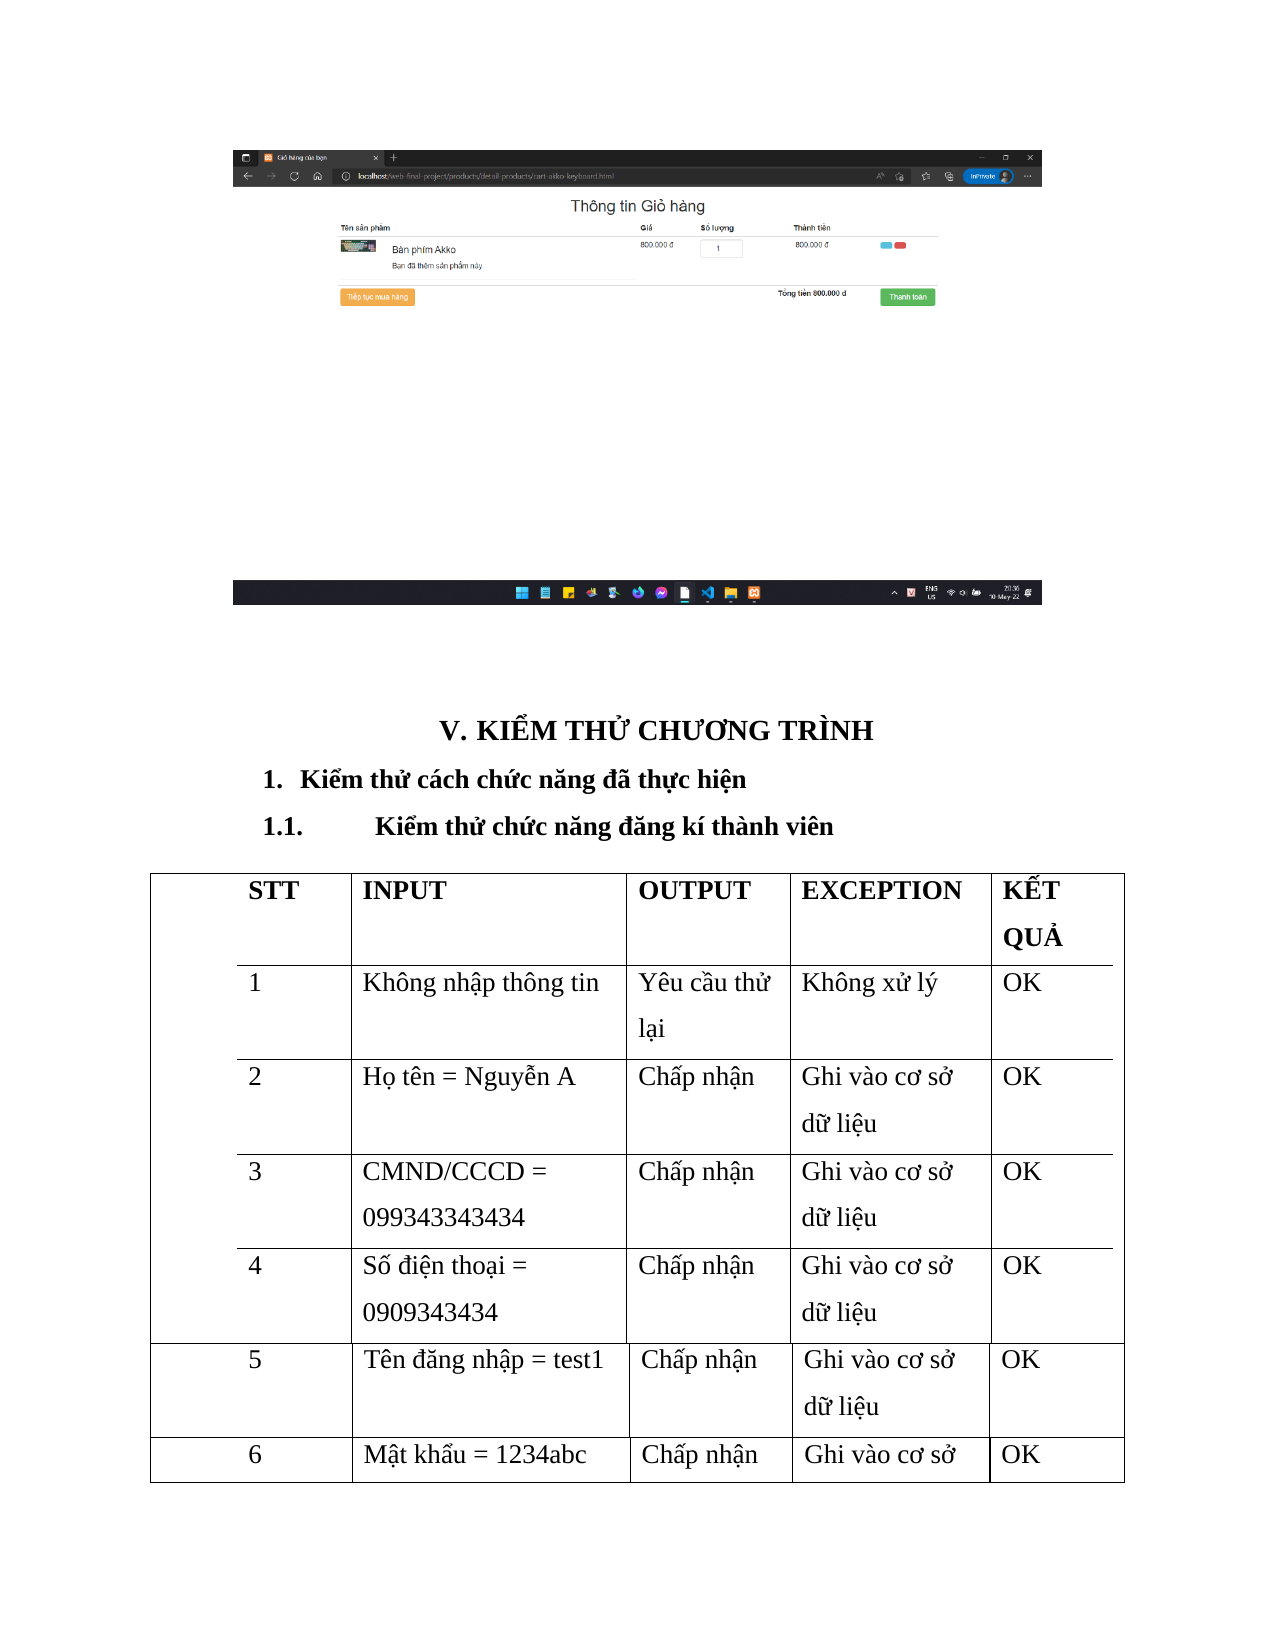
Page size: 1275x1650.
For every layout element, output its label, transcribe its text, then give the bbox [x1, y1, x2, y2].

table_cell [151, 1344, 352, 1437]
table_header [627, 1155, 790, 1248]
table_header [627, 1060, 790, 1154]
table_header [791, 874, 991, 965]
list Kiểm thử cách chức năng đã thực hiện [262, 763, 1125, 794]
table_header [627, 1249, 790, 1342]
table_cell [630, 1344, 792, 1437]
table_header [627, 874, 790, 965]
list Kiểm thử chức năng đăng kí thành viên [262, 809, 1125, 841]
table_header [791, 966, 991, 1059]
table_cell [353, 1344, 629, 1437]
table_header [352, 1060, 626, 1154]
table_header [352, 874, 626, 965]
table_cell [631, 1438, 792, 1482]
table_cell [151, 1438, 352, 1482]
table_cell [793, 1438, 989, 1482]
table_header [151, 874, 351, 1342]
table_header [791, 1249, 991, 1342]
table_header [791, 1060, 991, 1154]
table_header [352, 1249, 626, 1342]
table_cell [991, 1438, 1124, 1482]
table_header [992, 874, 1124, 1342]
table_header [352, 966, 626, 1059]
table_header [352, 1155, 626, 1248]
table_header [791, 1155, 991, 1248]
table_header [627, 966, 790, 1059]
table_cell [793, 1344, 989, 1437]
table_cell [353, 1438, 630, 1482]
subtitle KIỂM THỬ CHƯƠNG TRÌNH [187, 713, 1125, 746]
table_cell [990, 1344, 1124, 1437]
picture [233, 150, 1042, 605]
